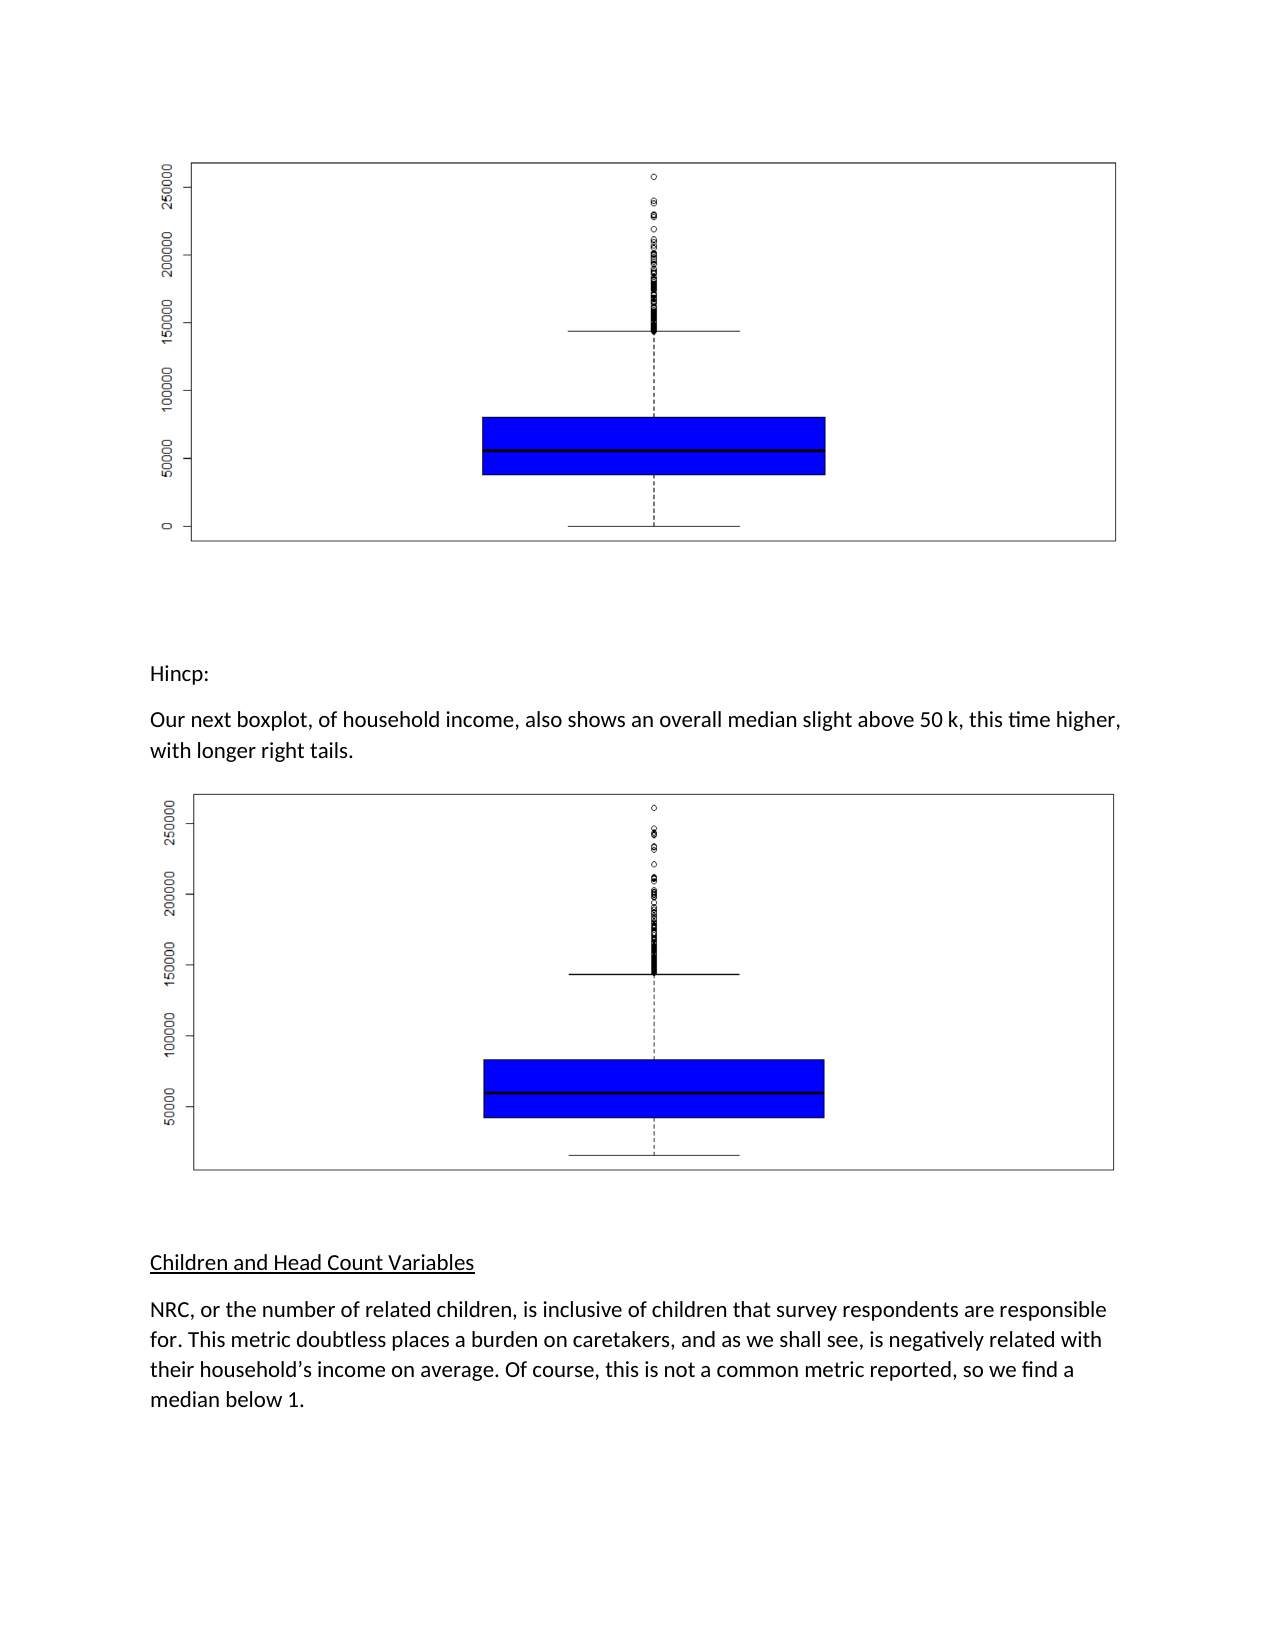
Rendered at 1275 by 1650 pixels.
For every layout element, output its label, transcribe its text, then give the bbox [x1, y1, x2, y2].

text Hincp: [150, 659, 1125, 687]
text Our next boxplot, of household income, also shows an overall median slight above 50 k, this time higher, with longer right tails. [150, 706, 1125, 764]
text NRC, or the number of related children, is inclusive of children that survey respondents are responsible for. This metric doubtless places a burden on caretakers, and as we shall see, is negatively related with their household’s income on average. Of course, this is not a common metric reported, so we find a median below 1. [150, 1295, 1125, 1413]
picture [150, 782, 1125, 1183]
text Children and Head Count Variables [150, 1248, 1125, 1276]
picture [150, 150, 1125, 547]
